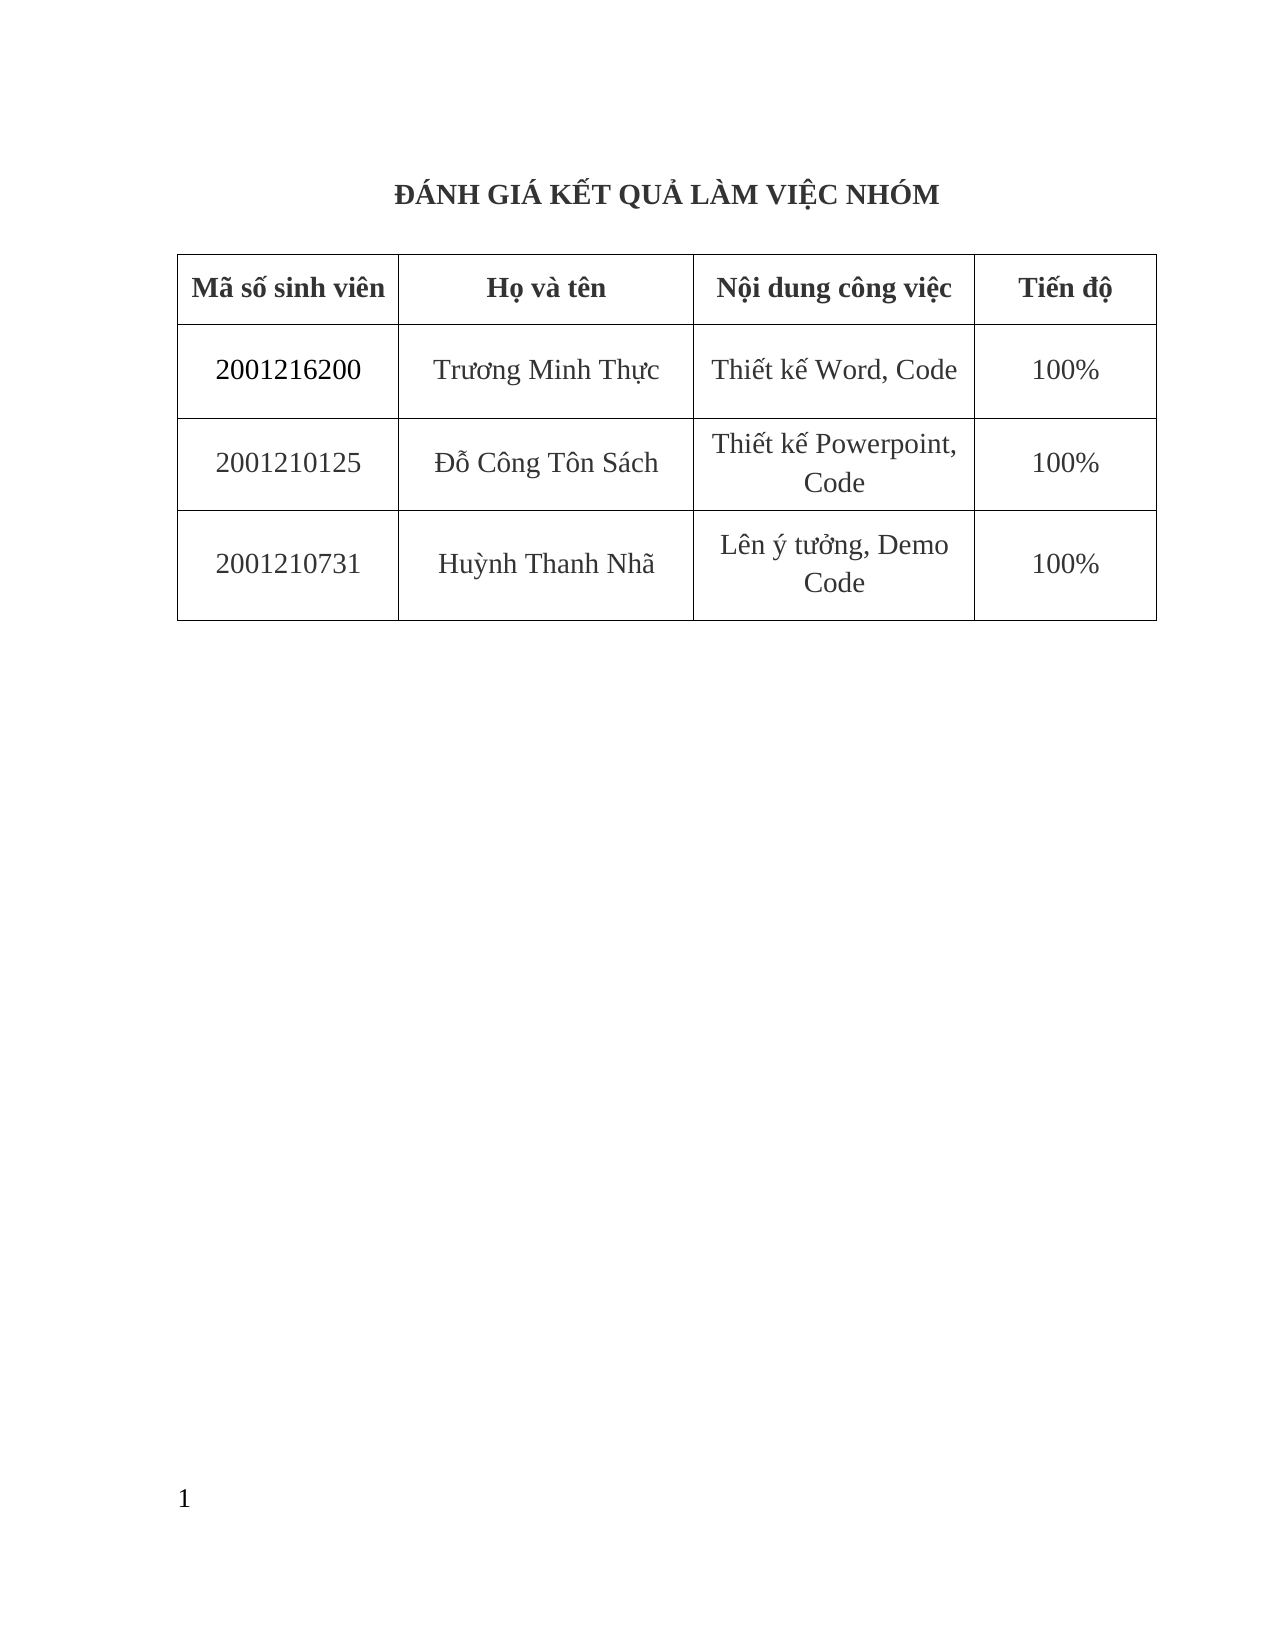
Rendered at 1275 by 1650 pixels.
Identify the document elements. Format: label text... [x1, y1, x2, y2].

table_header Tiến độ [975, 255, 1156, 323]
table_cell 2001210125 [178, 419, 398, 510]
table_cell 100% [975, 511, 1156, 619]
table_cell Đỗ Công Tôn Sách [399, 419, 693, 510]
table_header Họ và tên [399, 255, 693, 323]
text ĐÁNH GIÁ KẾT QUẢ LÀM VIỆC NHÓM [177, 177, 1157, 211]
table_cell 100% [975, 419, 1156, 510]
table_header Mã số sinh viên [178, 255, 398, 323]
table_cell Thiết kế Word, Code [694, 325, 974, 418]
table_cell Thiết kế Powerpoint, Code [694, 419, 974, 510]
table_cell 2001210731 [178, 511, 398, 619]
table_cell Huỳnh Thanh Nhã [399, 511, 693, 619]
table_cell Lên ý tưởng, Demo Code [694, 511, 974, 619]
table_cell Trương Minh Thực [399, 325, 693, 418]
table_cell 2001216200 [178, 325, 398, 418]
table_cell 100% [975, 325, 1156, 418]
table_header Nội dung công việc [694, 255, 974, 323]
